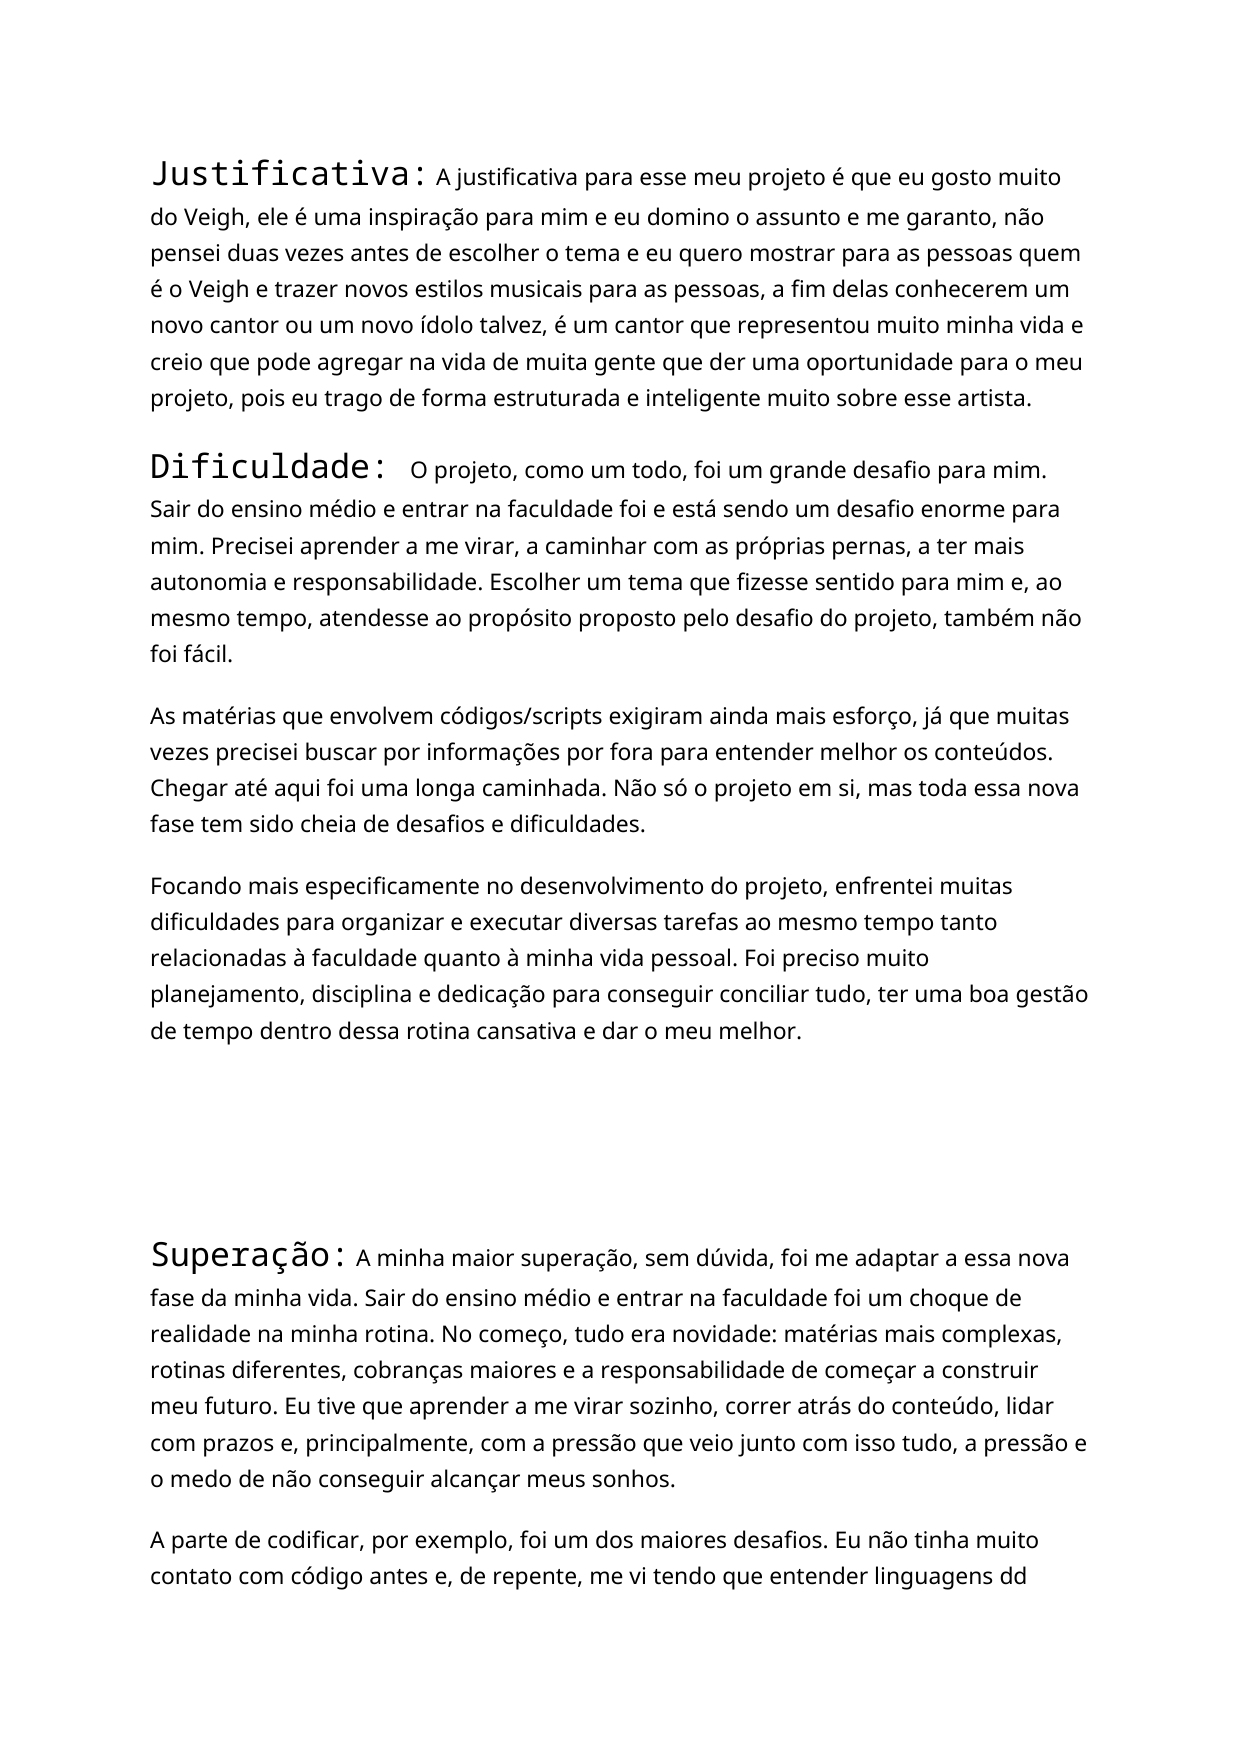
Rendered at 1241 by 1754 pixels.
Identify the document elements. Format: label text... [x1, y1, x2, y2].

text Superação: A minha maior superação, sem dúvida, foi me adaptar a essa nova fase da minha vida. Sair do ensino médio e entrar na faculdade foi um choque de realidade na minha rotina. No começo, tudo era novidade: matérias mais complexas, rotinas diferentes, cobranças maiores e a responsabilidade de começar a construir meu futuro. Eu tive que aprender a me virar sozinho, correr atrás do conteúdo, lidar com prazos e, principalmente, com a pressão que veio junto com isso tudo, a pressão e o medo de não conseguir alcançar meus sonhos. [150, 1231, 1090, 1494]
text Justificativa: A justificativa para esse meu projeto é que eu gosto muito do Veigh, ele é uma inspiração para mim e eu domino o assunto e me garanto, não pensei duas vezes antes de escolher o tema e eu quero mostrar para as pessoas quem é o Veigh e trazer novos estilos musicais para as pessoas, a fim delas conhecerem um novo cantor ou um novo ídolo talvez, é um cantor que representou muito minha vida e creio que pode agregar na vida de muita gente que der uma oportunidade para o meu projeto, pois eu trago de forma estruturada e inteligente muito sobre esse artista. [150, 150, 1090, 413]
text Focando mais especificamente no desenvolvimento do projeto, enfrentei muitas dificuldades para organizar e executar diversas tarefas ao mesmo tempo tanto relacionadas à faculdade quanto à minha vida pessoal. Foi preciso muito planejamento, disciplina e dedicação para conseguir conciliar tudo, ter uma boa gestão de tempo dentro dessa rotina cansativa e dar o meu melhor. [150, 869, 1090, 1046]
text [150, 1524, 1090, 1591]
text As matérias que envolvem códigos/scripts exigiram ainda mais esforço, já que muitas vezes precisei buscar por informações por fora para entender melhor os conteúdos. Chegar até aqui foi uma longa caminhada. Não só o projeto em si, mas toda essa nova fase tem sido cheia de desafios e dificuldades. [150, 699, 1090, 839]
text Dificuldade: O projeto, como um todo, foi um grande desafio para mim. Sair do ensino médio e entrar na faculdade foi e está sendo um desafio enorme para mim. Precisei aprender a me virar, a caminhar com as próprias pernas, a ter mais autonomia e responsabilidade. Escolher um tema que fizesse sentido para mim e, ao mesmo tempo, atendesse ao propósito proposto pelo desafio do projeto, também não foi fácil. [150, 443, 1090, 669]
